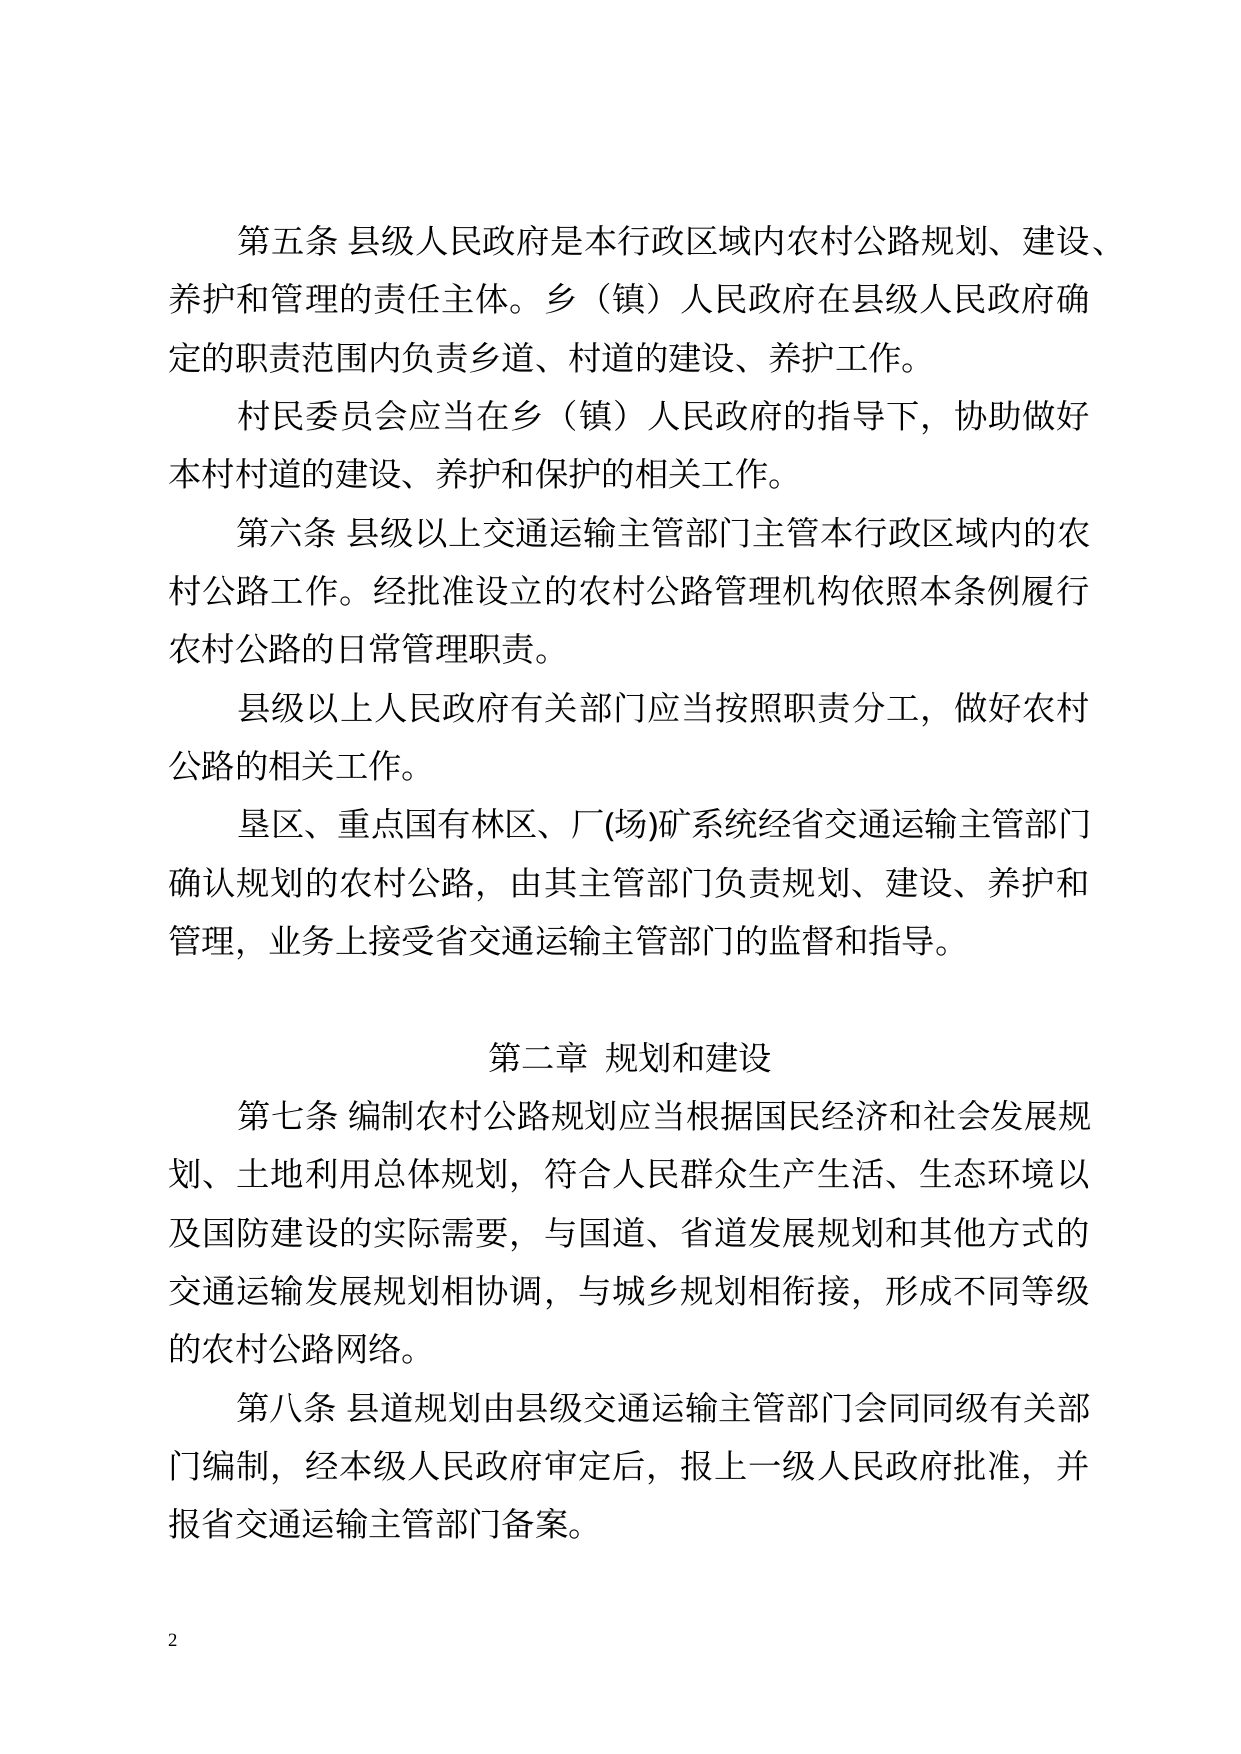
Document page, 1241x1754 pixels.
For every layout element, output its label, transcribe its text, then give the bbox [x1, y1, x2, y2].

text 县级以上人民政府有关部门应当按照职责分工，做好农村公路的相关工作。 [168, 673, 1092, 790]
text 第六条 县级以上交通运输主管部门主管本行政区域内的农村公路工作。经批准设立的农村公路管理机构依照本条例履行农村公路的日常管理职责。 [168, 498, 1092, 673]
text 第七条 编制农村公路规划应当根据国民经济和社会发展规划、土地利用总体规划，符合人民群众生产生活、生态环境以及国防建设的实际需要，与国道、省道发展规划和其他方式的交通运输发展规划相协调，与城乡规划相衔接，形成不同等级的农村公路网络。 [168, 1082, 1092, 1373]
text 第八条 县道规划由县级交通运输主管部门会同同级有关部门编制，经本级人民政府审定后，报上一级人民政府批准，并报省交通运输主管部门备案。 [168, 1373, 1092, 1548]
text 第二章 规划和建设 [168, 1023, 1092, 1082]
text 第五条 县级人民政府是本行政区域内农村公路规划、建设、养护和管理的责任主体。乡（镇）人民政府在县级人民政府确定的职责范围内负责乡道、村道的建设、养护工作。 [168, 207, 1092, 382]
text 村民委员会应当在乡（镇）人民政府的指导下，协助做好本村村道的建设、养护和保护的相关工作。 [168, 382, 1092, 498]
text 垦区、重点国有林区、厂(场)矿系统经省交通运输主管部门确认规划的农村公路，由其主管部门负责规划、建设、养护和管理，业务上接受省交通运输主管部门的监督和指导。 [168, 790, 1092, 965]
